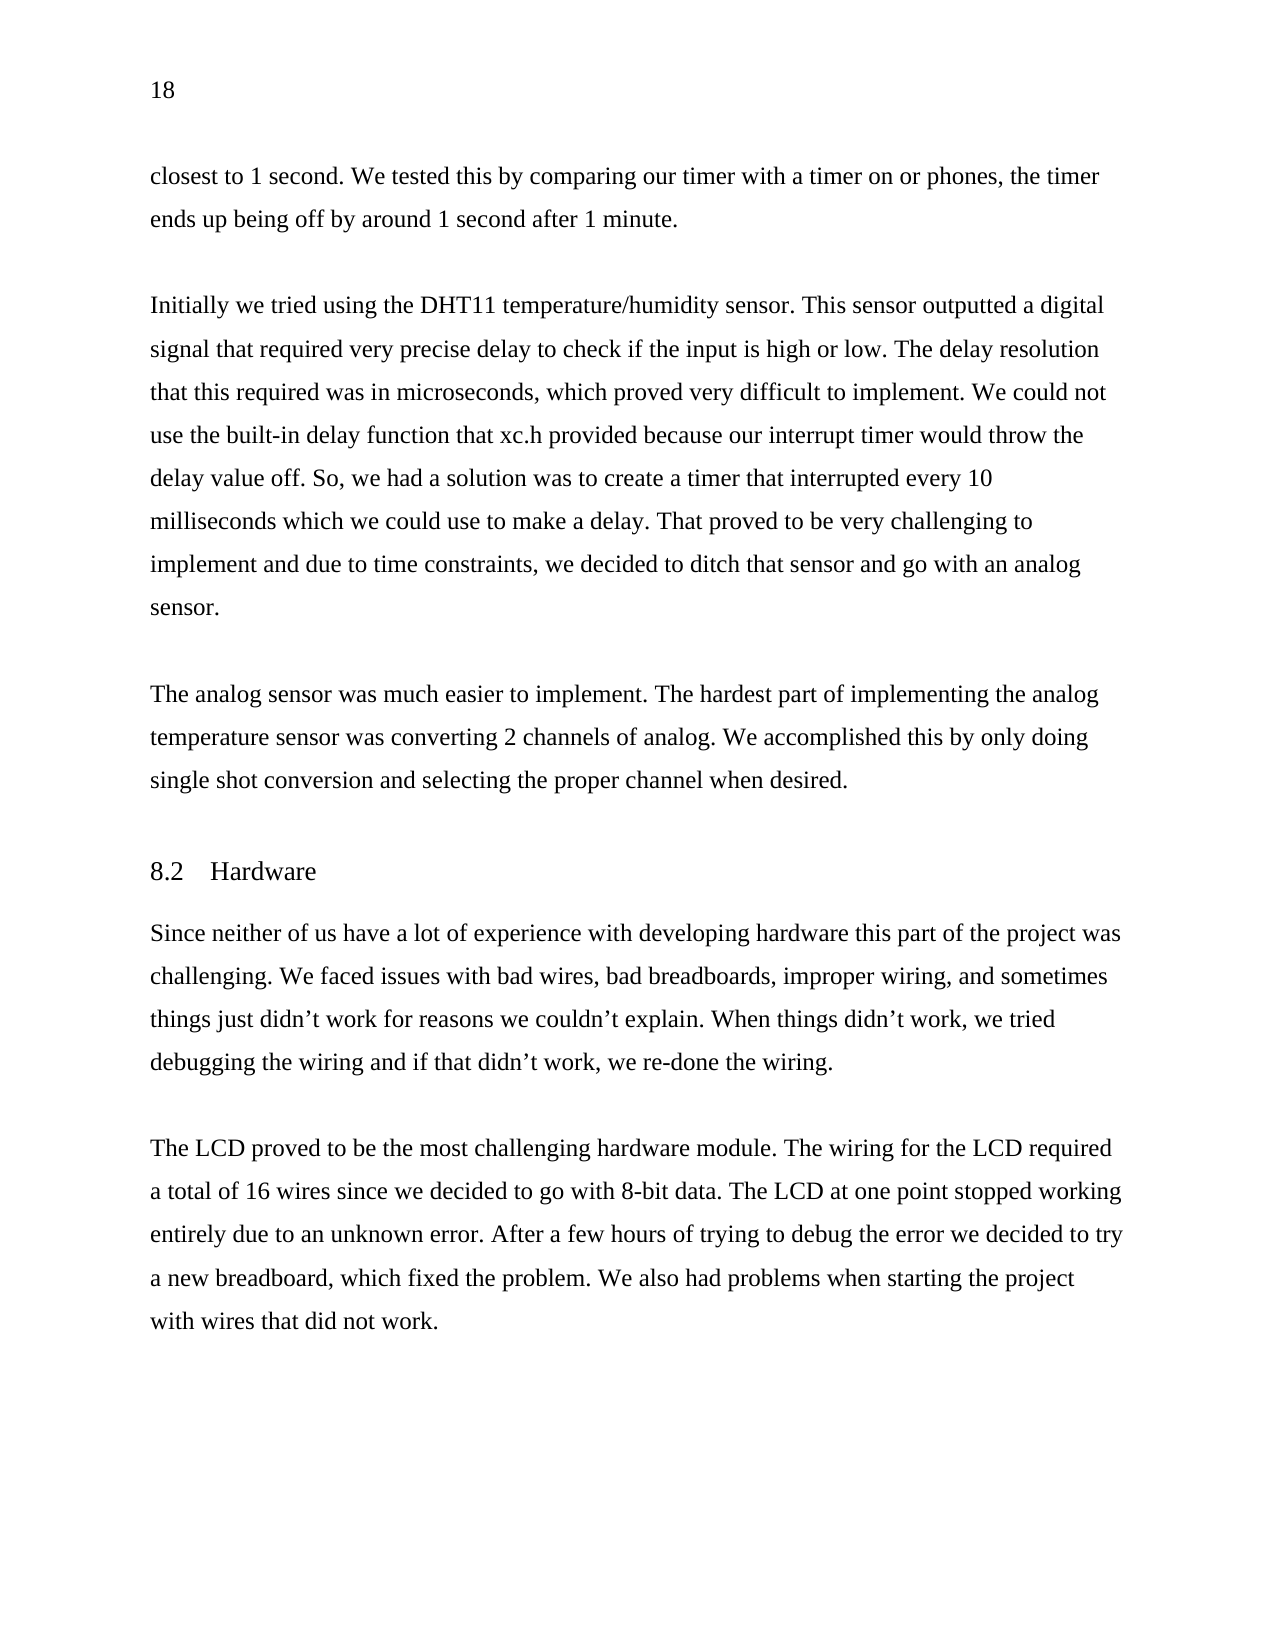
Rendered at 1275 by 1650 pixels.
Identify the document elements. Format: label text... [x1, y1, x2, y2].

text Since neither of us have a lot of experience with developing hardware this part of the project was challenging. We faced issues with bad wires, bad breadboards, improper wiring, and sometimes things just didn’t work for reasons we couldn’t explain. When things didn’t work, we tried debugging the wiring and if that didn’t work, we re-done the wiring. [150, 918, 1125, 1076]
text Initially we tried using the DHT11 temperature/humidity sensor. This sensor outputted a digital signal that required very precise delay to check if the input is high or low. The delay resolution that this required was in microseconds, which proved very difficult to implement. We could not use the built-in delay function that xc.h provided because our interrupt timer would throw the delay value off. So, we had a solution was to create a timer that interrupted every 10 milliseconds which we could use to make a delay. That proved to be very challenging to implement and due to time constraints, we decided to ditch that sensor and go with an analog sensor. [150, 291, 1125, 621]
subtitle Hardware [150, 855, 1125, 886]
text The analog sensor was much easier to implement. The hardest part of implementing the analog temperature sensor was converting 2 channels of analog. We accomplished this by only doing single shot conversion and selecting the proper channel when desired. [150, 679, 1125, 794]
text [150, 161, 1125, 233]
text The LCD proved to be the most challenging hardware module. The wiring for the LCD required a total of 16 wires since we decided to go with 8-bit data. The LCD at one point stopped working entirely due to an unknown error. After a few hours of trying to debug the error we decided to try a new breadboard, which fixed the problem. We also had problems when starting the project with wires that did not work. [150, 1133, 1125, 1334]
